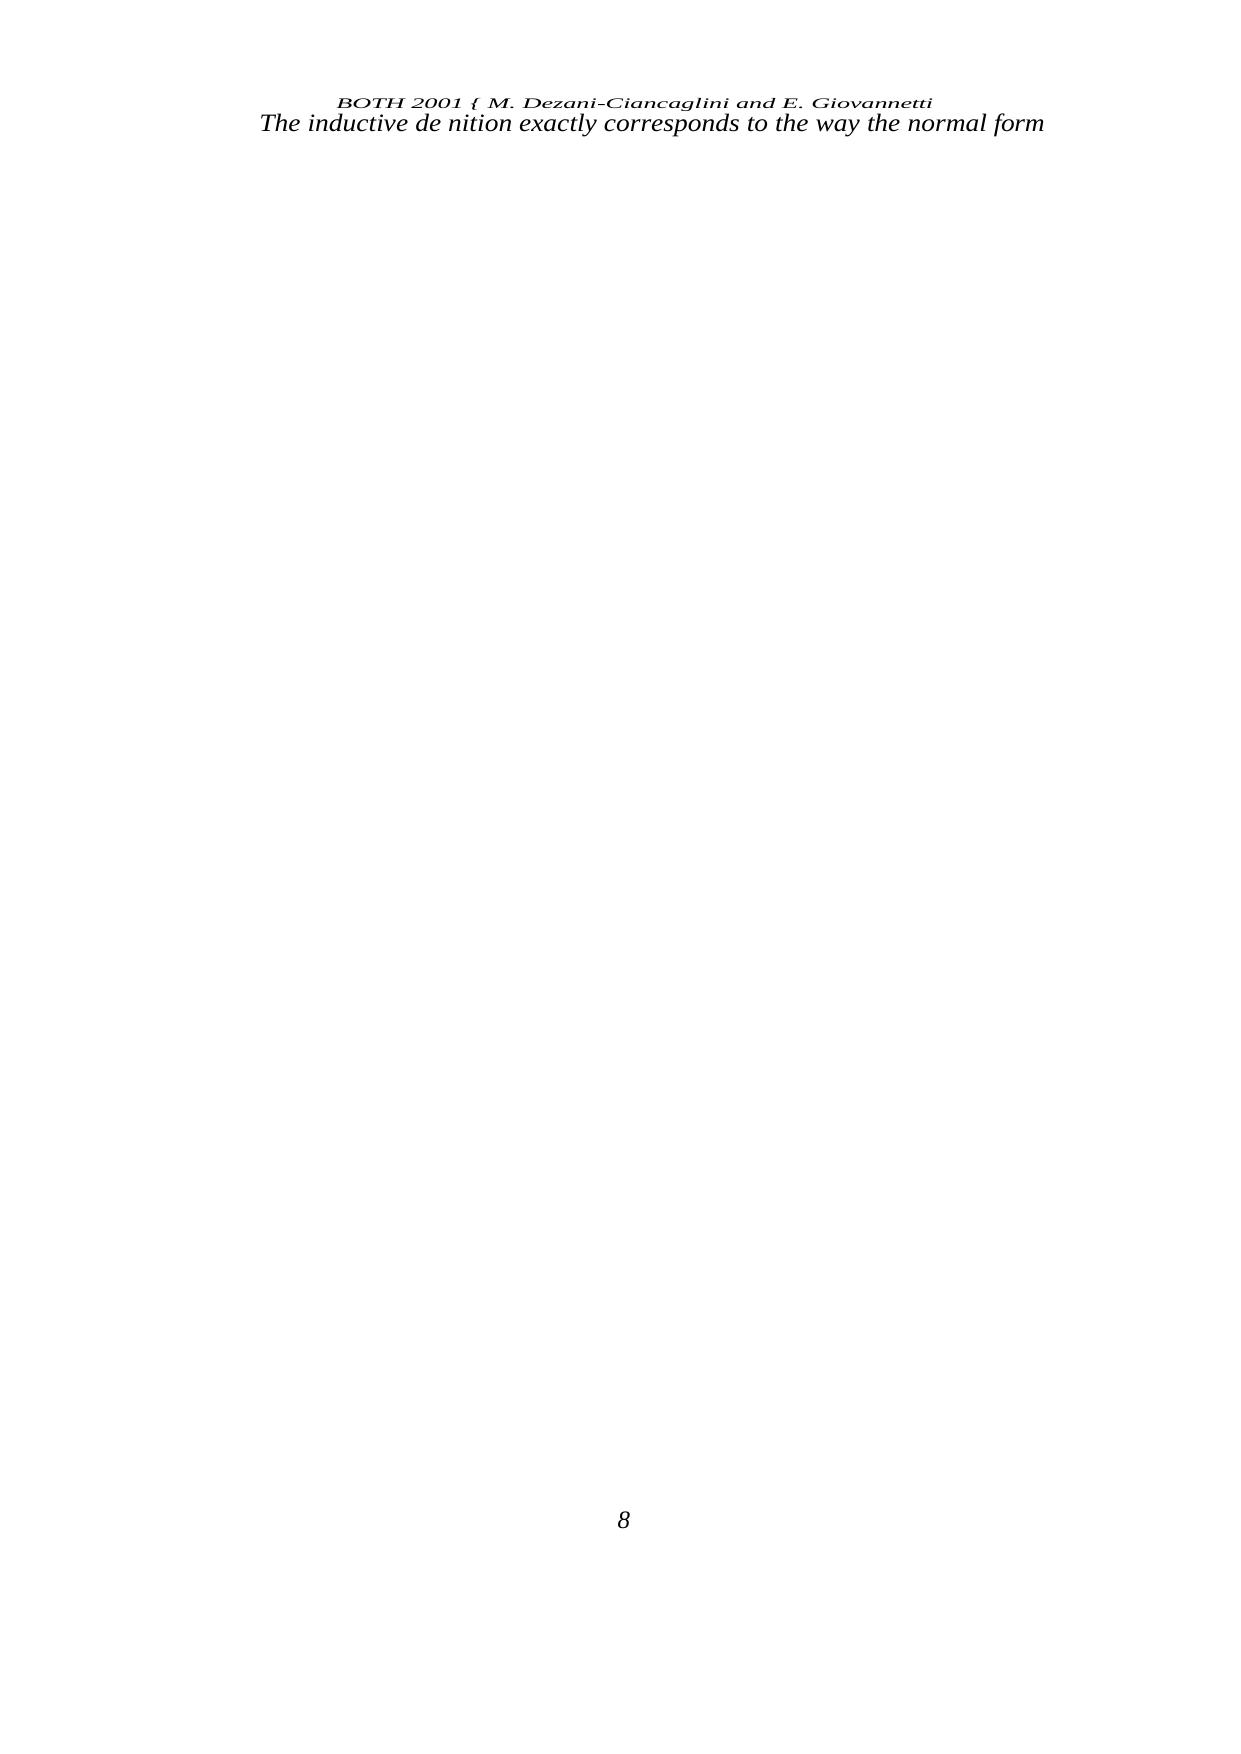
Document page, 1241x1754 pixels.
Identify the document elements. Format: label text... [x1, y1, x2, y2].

text The inductive de nition exactly corresponds to the way the normal form [259, 108, 1073, 137]
